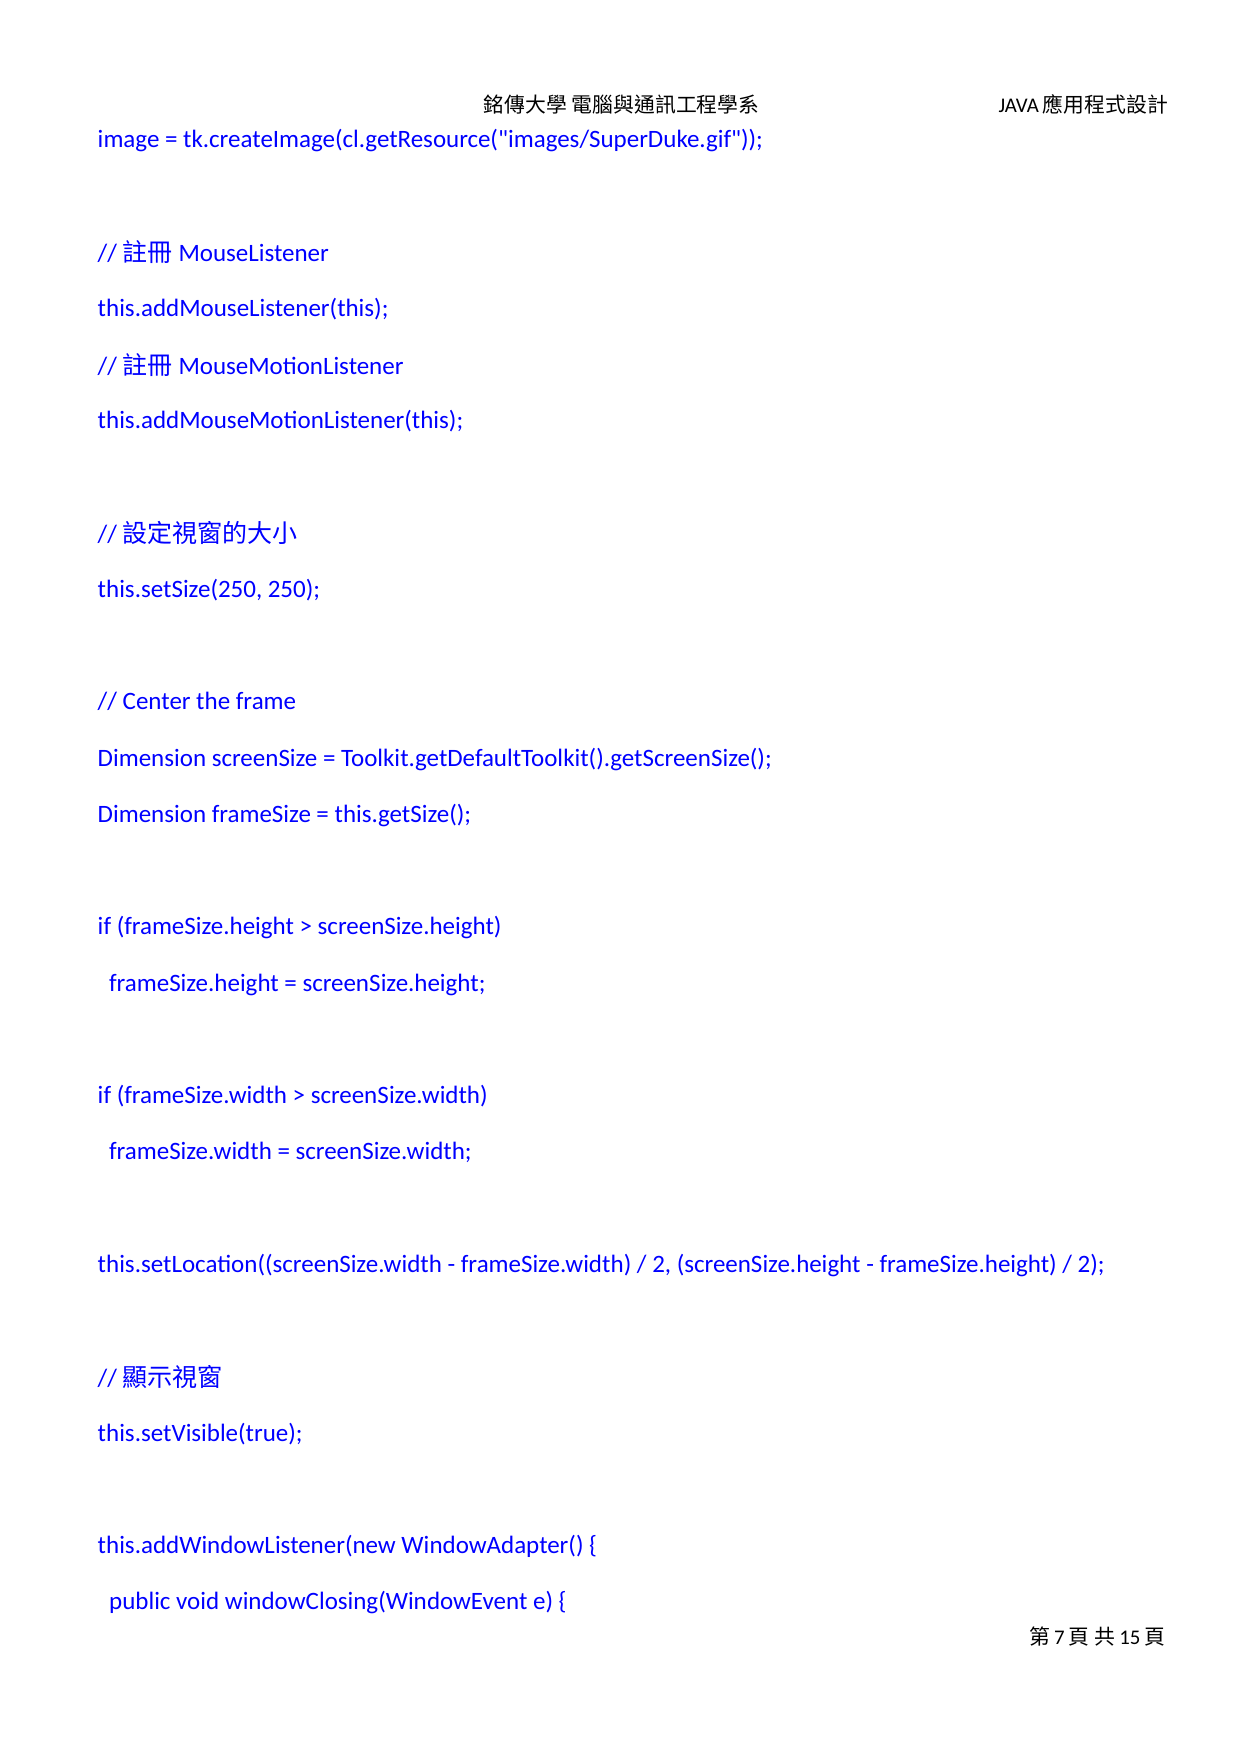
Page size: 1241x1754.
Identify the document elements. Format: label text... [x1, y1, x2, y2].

text // 設定視窗的大小 [75, 513, 1165, 551]
text this.addMouseMotionListener(this); [75, 401, 1165, 438]
text Dimension screenSize = Toolkit.getDefaultToolkit().getScreenSize(); [75, 738, 1165, 776]
text // Center the frame [75, 682, 1165, 719]
text // 註冊 MouseMotionListener [75, 344, 1165, 382]
text // 註冊 MouseListener [75, 232, 1165, 269]
text this.addMouseListener(this); [75, 288, 1165, 326]
text image = tk.createImage(cl.getResource("images/SuperDuke.gif")); [75, 119, 1165, 157]
text this.setSize(250, 250); [75, 569, 1165, 607]
text frameSize.height = screenSize.height; [75, 963, 1165, 1001]
text if (frameSize.width > screenSize.width) [75, 1076, 1165, 1113]
text this.addWindowListener(new WindowAdapter() { [75, 1526, 1165, 1563]
text public void windowClosing(WindowEvent e) { [75, 1582, 1165, 1619]
text frameSize.width = screenSize.width; [75, 1132, 1165, 1169]
text this.setLocation((screenSize.width - frameSize.width) / 2, (screenSize.height - frameSize.height) / 2); [75, 1244, 1165, 1282]
text if (frameSize.height > screenSize.height) [75, 907, 1165, 944]
text this.setVisible(true); [75, 1413, 1165, 1451]
text // 顯示視窗 [75, 1357, 1165, 1394]
text Dimension frameSize = this.getSize(); [75, 794, 1165, 832]
